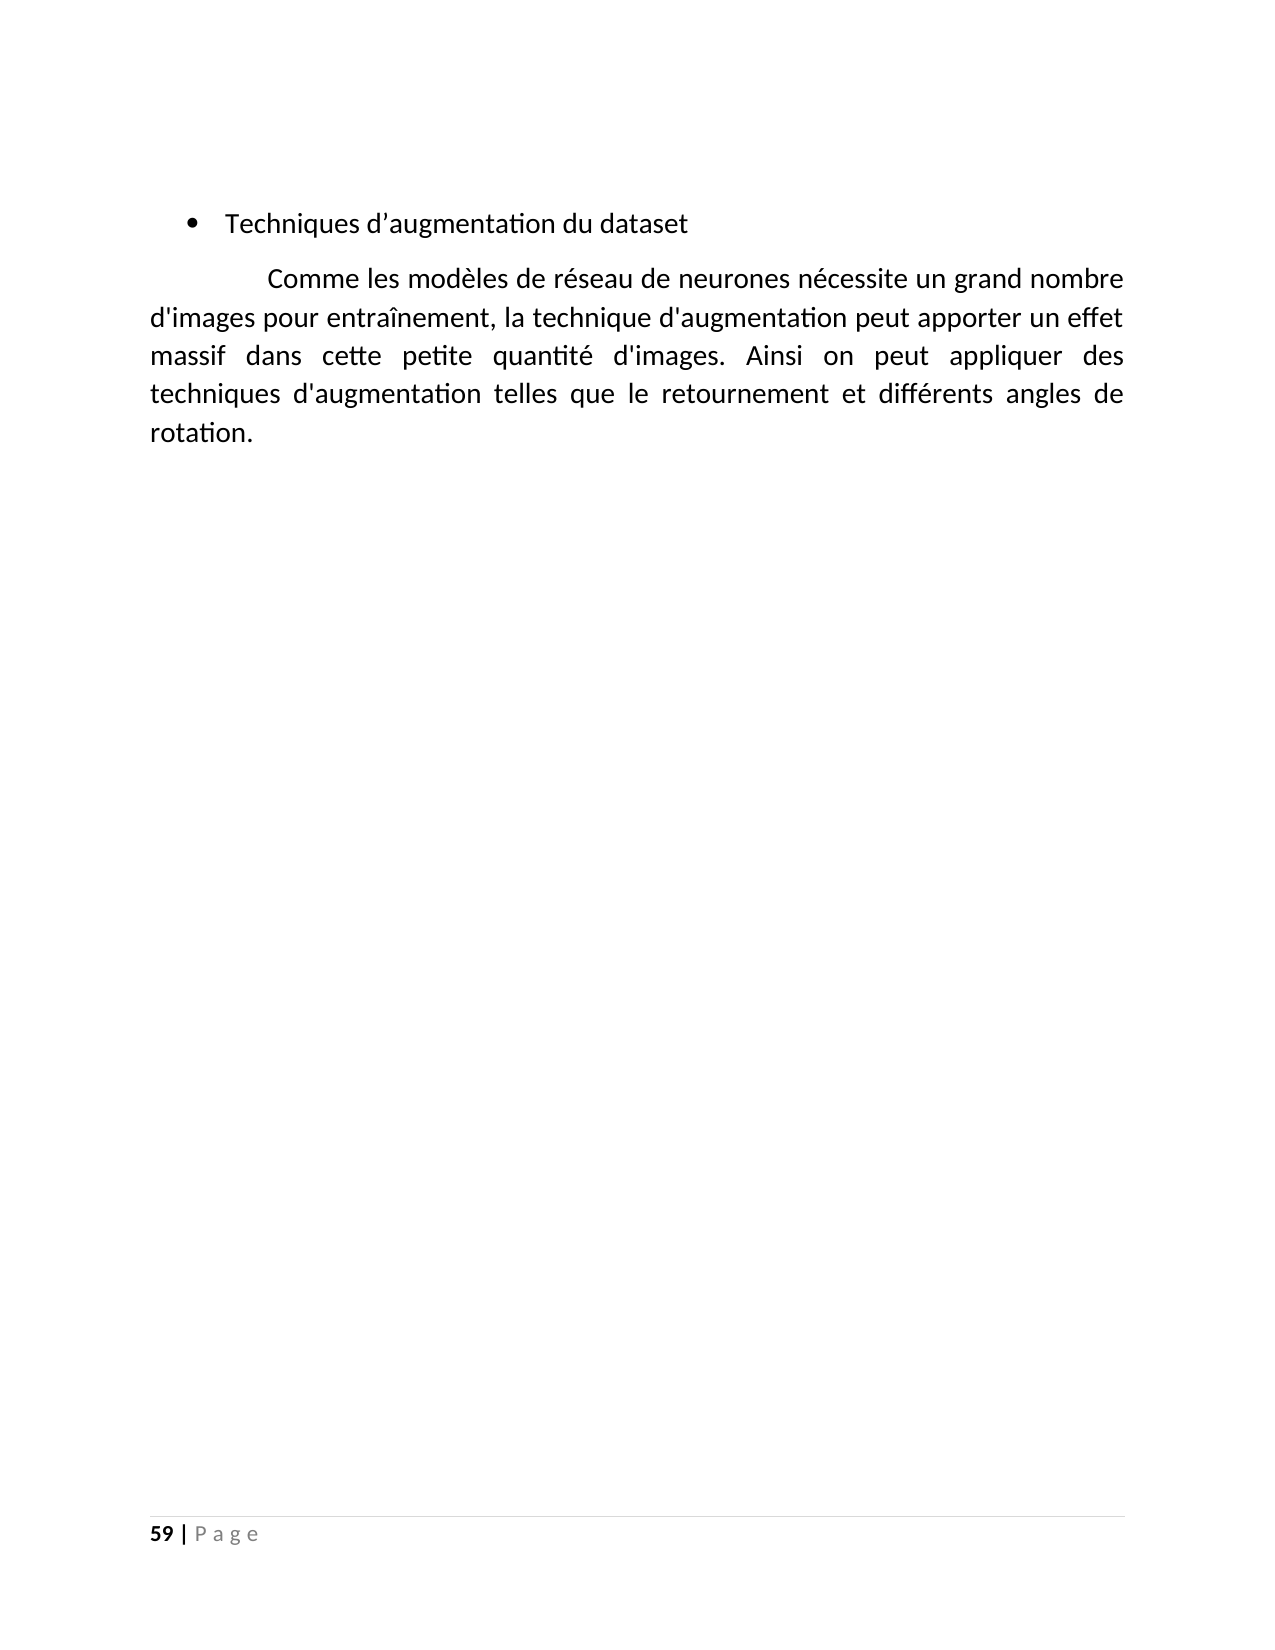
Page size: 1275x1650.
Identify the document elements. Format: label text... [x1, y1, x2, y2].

text Comme les modèles de réseau de neurones nécessite un grand nombre d'images pour entraînement, la technique d'augmentation peut apporter un effet massif dans cette petite quantité d'images. Ainsi on peut appliquer des techniques d'augmentation telles que le retournement et différents angles de rotation. [150, 260, 1125, 449]
list Techniques d’augmentation du dataset [187, 205, 1125, 241]
